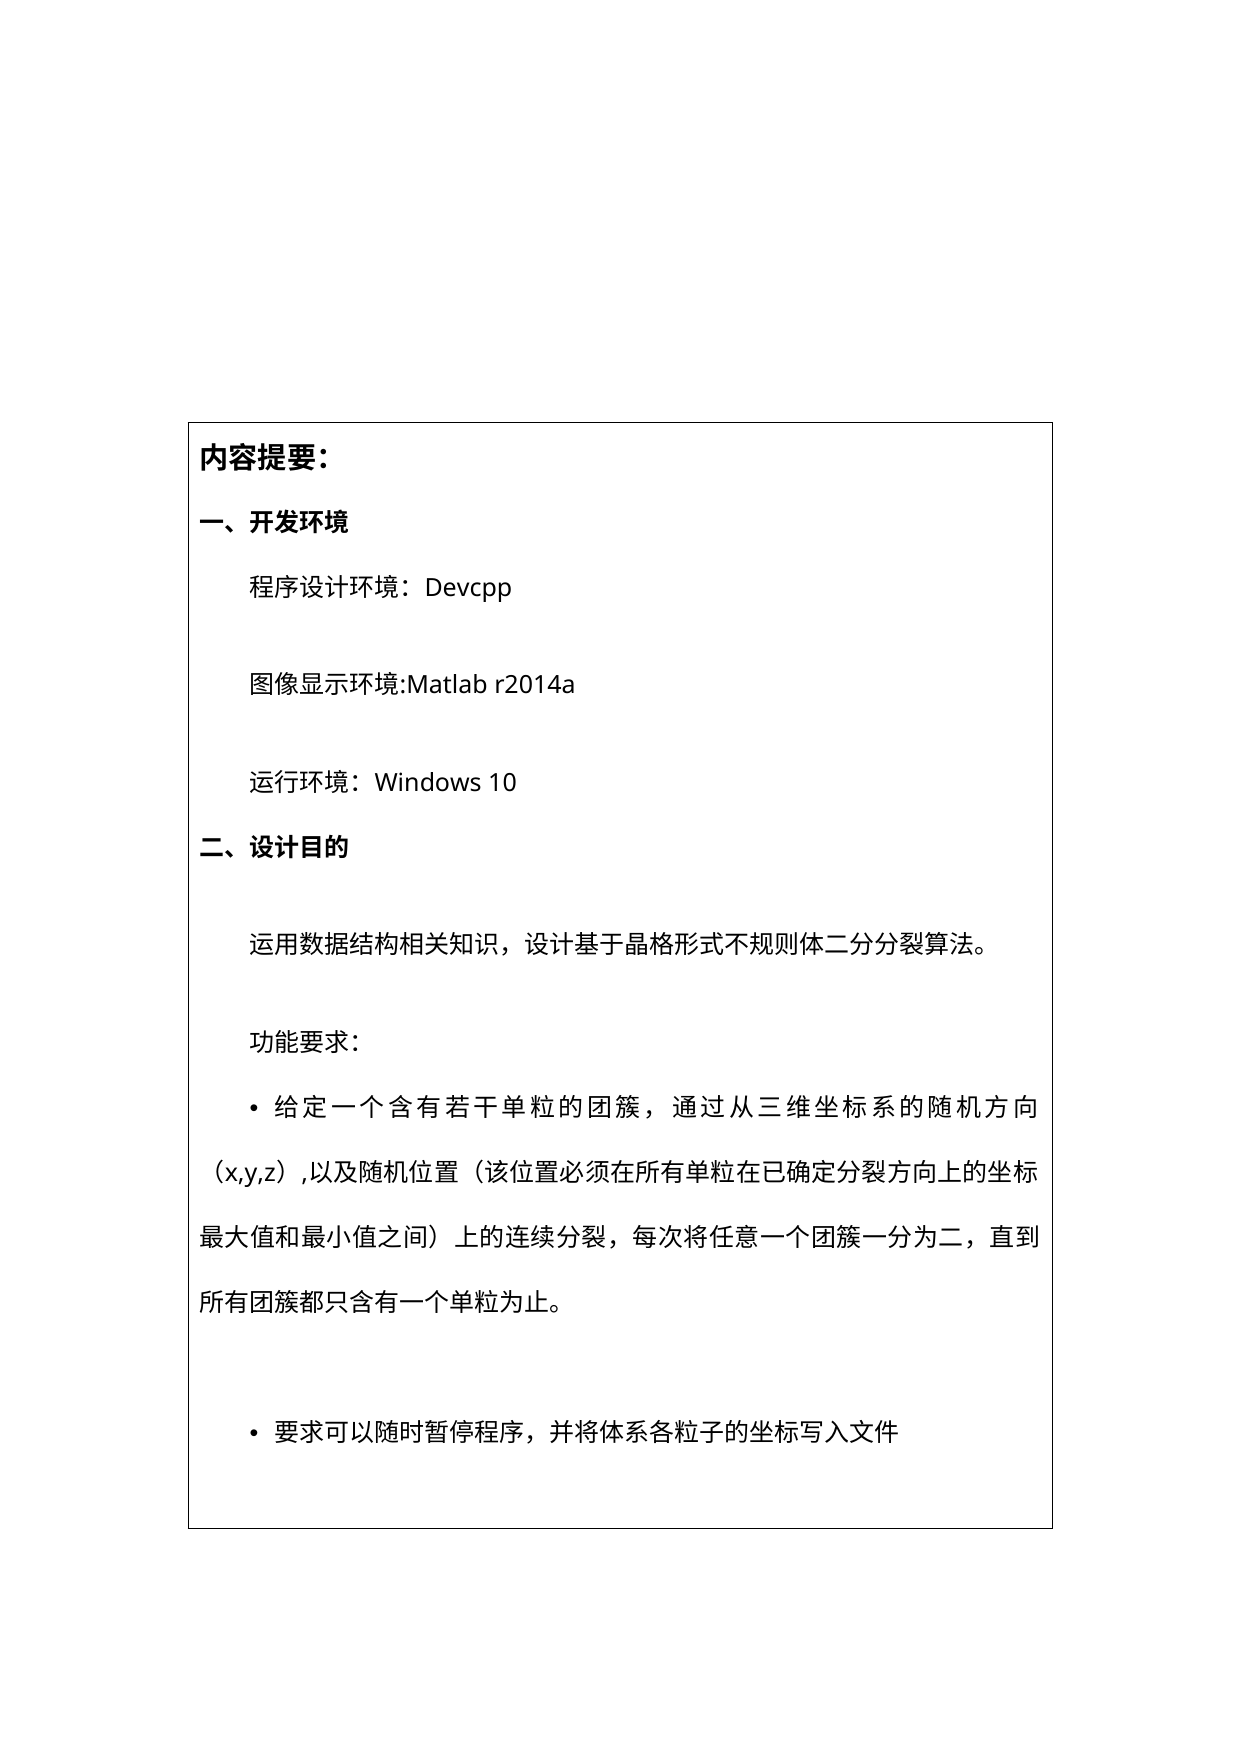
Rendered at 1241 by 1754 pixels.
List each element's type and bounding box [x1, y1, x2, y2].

table_header [189, 423, 1052, 1528]
